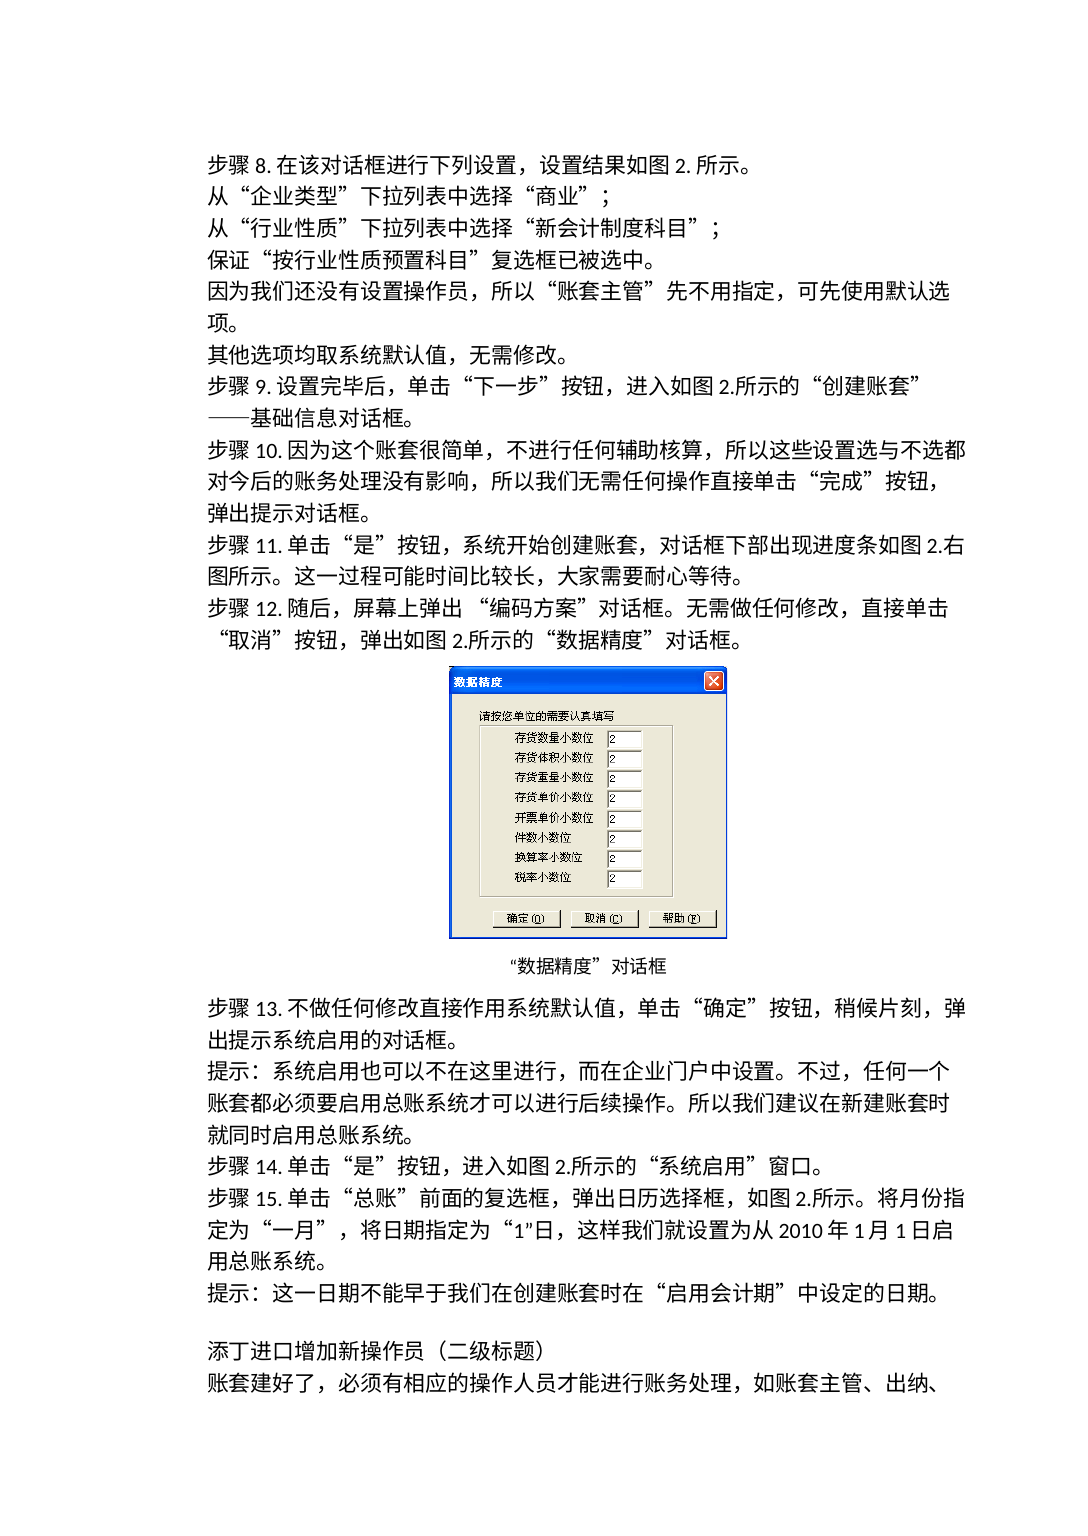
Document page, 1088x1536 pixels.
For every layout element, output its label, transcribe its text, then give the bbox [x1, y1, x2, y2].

text 步骤9. 设置完毕后，单击“下一步”按钮，进入如图2.所示的“创建账套”——基础信息对话框。 [207, 369, 969, 433]
text 保证“按行业性质预置科目”复选框已被选中。 [207, 243, 969, 274]
text 步骤11. 单击“是”按钮，系统开始创建账套，对话框下部出现进度条如图2.右图所示。这一过程可能时间比较长，大家需要耐心等待。 [207, 528, 969, 591]
text 因为我们还没有设置操作员，所以“账套主管”先不用指定，可先使用默认选项。 [207, 274, 969, 338]
text 从“行业性质”下拉列表中选择“新会计制度科目”； [207, 211, 969, 243]
text 其他选项均取系统默认值，无需修改。 [207, 338, 969, 369]
picture [449, 666, 728, 939]
text 步骤15. 单击“总账”前面的复选框，弹出日历选择框，如图2.所示。将月份指定为“一月”，将日期指定为“1”日，这样我们就设置为从2010年1月1日启用总账系统。 [207, 1181, 969, 1276]
text 步骤8. 在该对话框进行下列设置，设置结果如图2. 所示。 [207, 148, 969, 179]
text 提示：系统启用也可以不在这里进行，而在企业门户中设置。不过，任何一个账套都必须要启用总账系统才可以进行后续操作。所以我们建议在新建账套时就同时启用总账系统。 [207, 1054, 969, 1149]
text 步骤13. 不做任何修改直接作用系统默认值，单击“确定”按钮，稍候片刻，弹出提示系统启用的对话框。 [207, 991, 969, 1054]
text 步骤10. 因为这个账套很简单，不进行任何辅助核算，所以这些设置选与不选都对今后的账务处理没有影响，所以我们无需任何操作直接单击“完成”按钮，弹出提示对话框。 [207, 433, 969, 528]
text 添丁进口增加新操作员（二级标题） [207, 1334, 969, 1366]
text 账套建好了，必须有相应的操作人员才能进行账务处理，如账套主管、出纳、审核人员等，这些人员都被统称为“用户”，又叫“操作员”。 [207, 1366, 969, 1398]
text “数据精度”对话框 [207, 951, 969, 978]
text 步骤14. 单击“是”按钮，进入如图2.所示的“系统启用”窗口。 [207, 1149, 969, 1181]
text 提示：这一日期不能早于我们在创建账套时在“启用会计期”中设定的日期。 [207, 1276, 969, 1308]
text 从“企业类型”下拉列表中选择“商业”； [207, 179, 969, 211]
text 步骤12. 随后，屏幕上弹出 “编码方案”对话框。无需做任何修改，直接单击“取消”按钮，弹出如图2.所示的“数据精度”对话框。 [207, 591, 969, 654]
